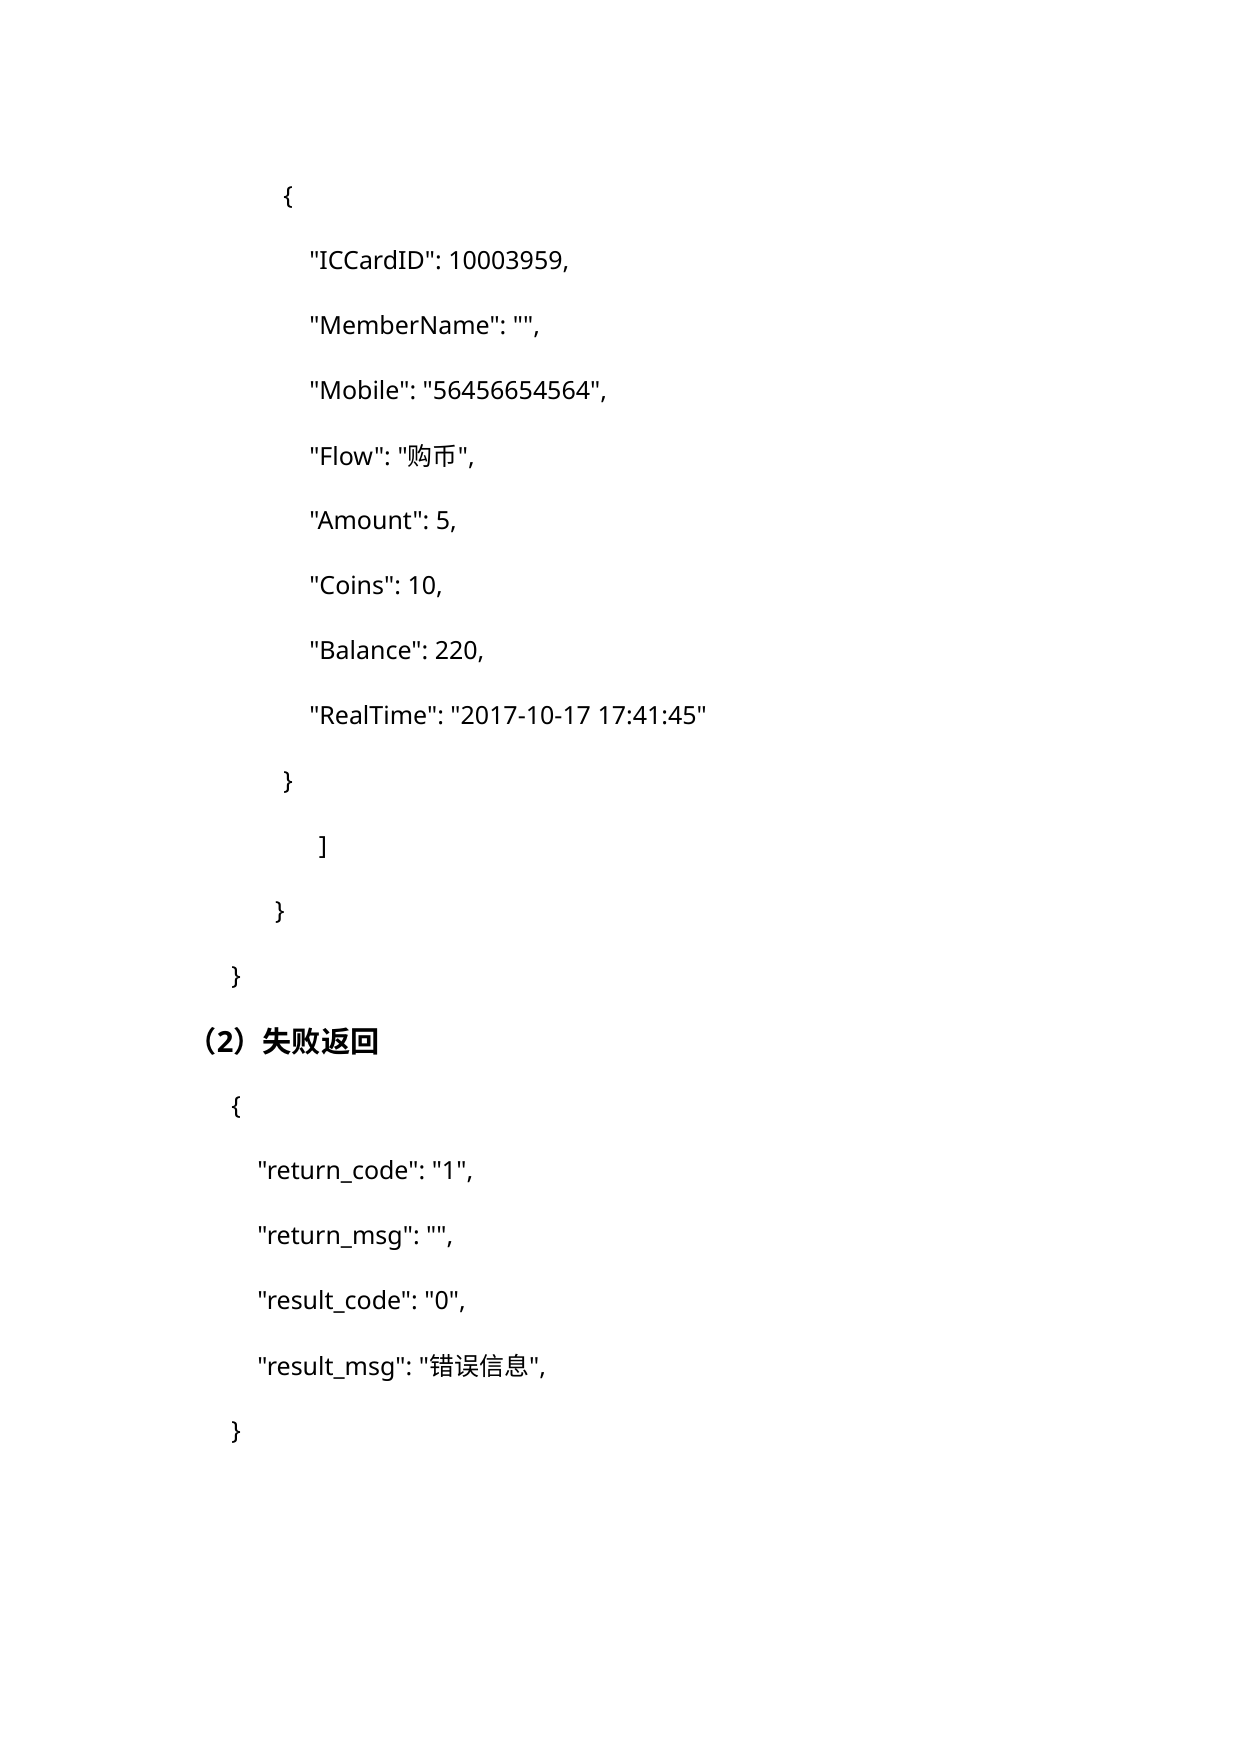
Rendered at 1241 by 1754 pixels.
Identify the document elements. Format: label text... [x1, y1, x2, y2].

text "RealTime": "2017-10-17 17:41:45" [187, 682, 1053, 747]
text { [187, 162, 1053, 227]
text } [231, 877, 1053, 942]
text } [187, 747, 1053, 812]
list （2）失败返回 [187, 1007, 1053, 1072]
text "Balance": 220, [187, 617, 1053, 682]
text "MemberName": "", [187, 292, 1053, 357]
text "Flow": "购币", [187, 422, 1053, 487]
text { [187, 1072, 1053, 1137]
text } [187, 942, 1053, 1007]
text "result_msg": "错误信息", [187, 1332, 1053, 1397]
text "ICCardID": 10003959, [187, 227, 1053, 292]
text ] [275, 812, 1053, 877]
text "Mobile": "56456654564", [187, 357, 1053, 422]
text "result_code": "0", [187, 1267, 1053, 1332]
text } [187, 1397, 1053, 1462]
text "return_msg": "", [187, 1202, 1053, 1267]
text "Coins": 10, [187, 552, 1053, 617]
text "Amount": 5, [187, 487, 1053, 552]
text "return_code": "1", [187, 1137, 1053, 1202]
